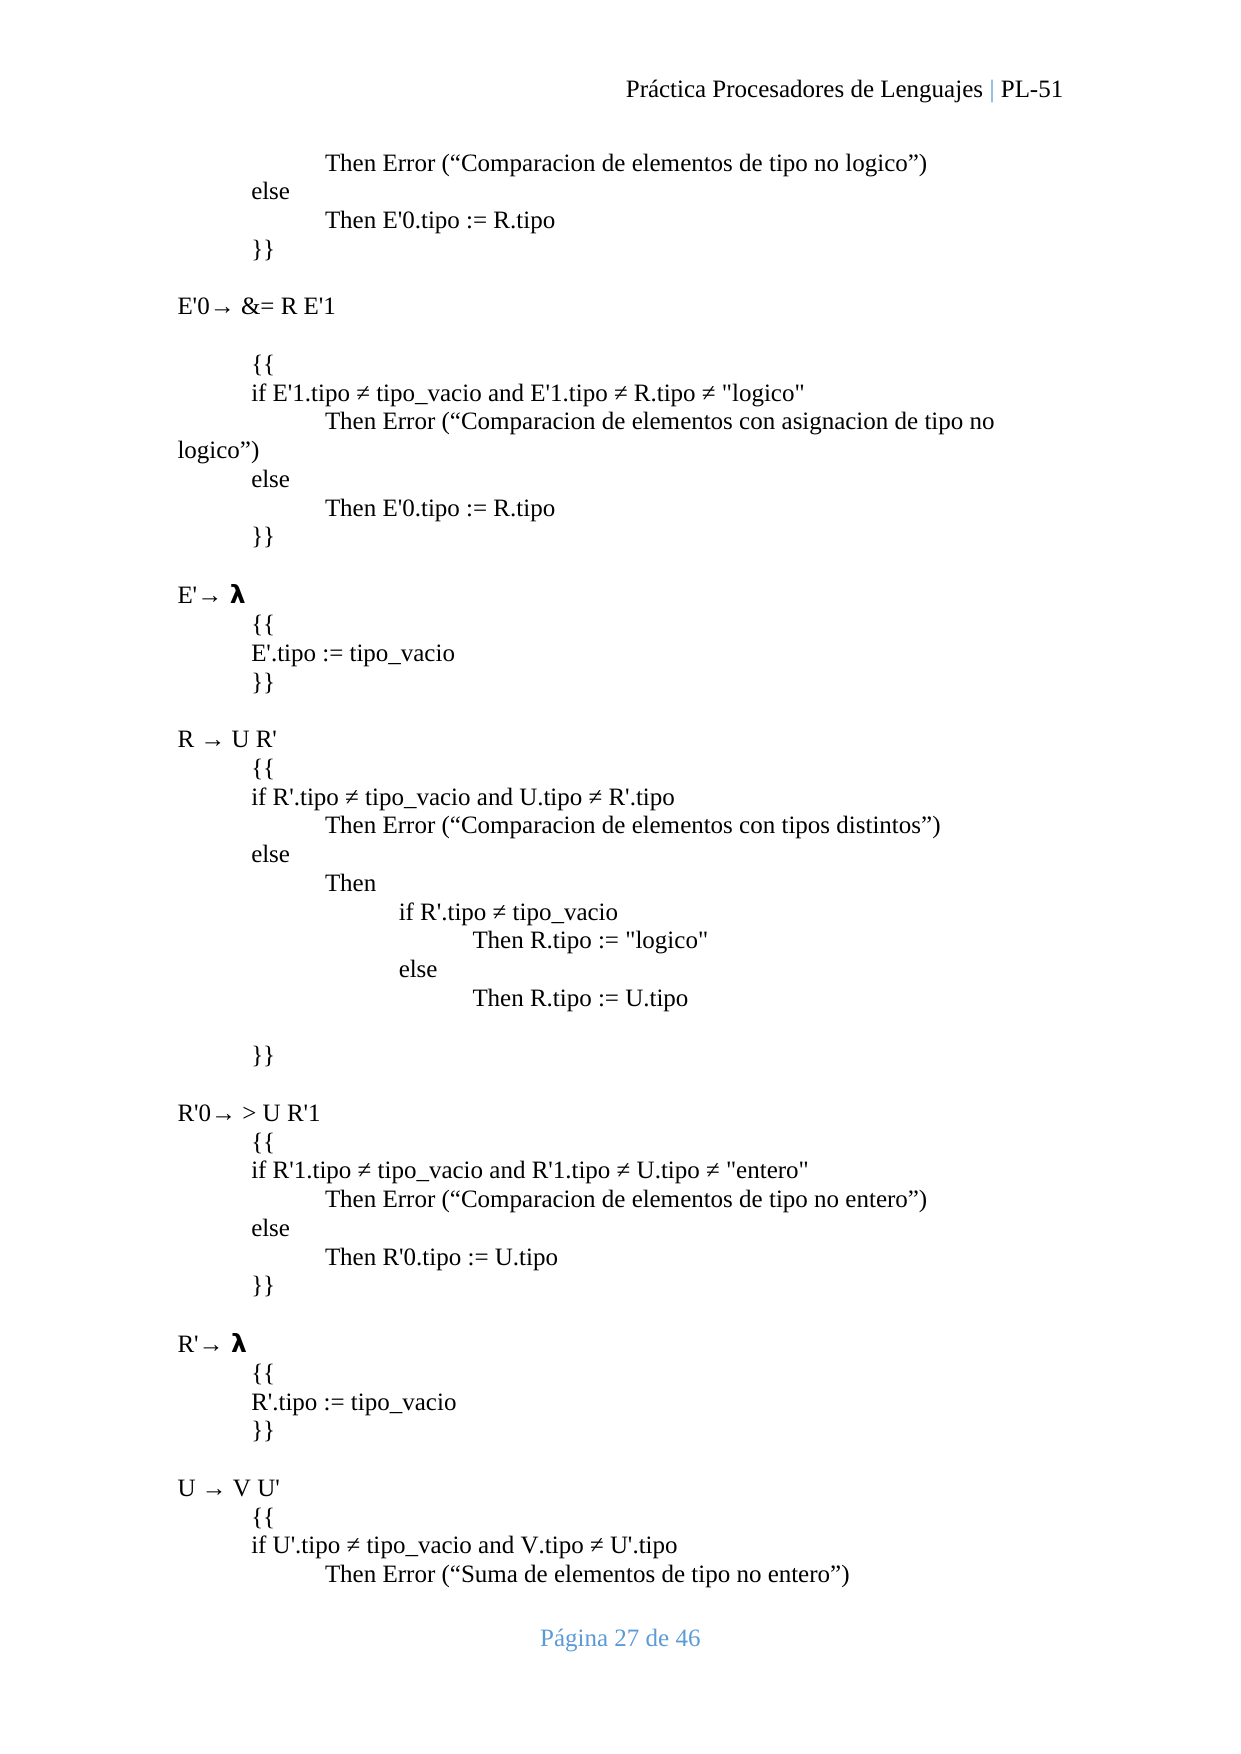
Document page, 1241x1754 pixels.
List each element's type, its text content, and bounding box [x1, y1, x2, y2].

text {{ [177, 609, 1063, 638]
text Then R.tipo := "logico" [177, 925, 1063, 954]
text {{ [177, 1127, 1063, 1155]
text Then R.tipo := U.tipo [177, 983, 1063, 1012]
text Then [177, 868, 1063, 897]
text }} [177, 1040, 1063, 1069]
text Then E'0.tipo := R.tipo [177, 493, 1063, 521]
text else [177, 176, 1063, 205]
text {{ [177, 1502, 1063, 1531]
text {{ [177, 349, 1063, 378]
text else [177, 1213, 1063, 1242]
text E'→ 𝝺 [177, 579, 1063, 609]
text Then Error (“Comparacion de elementos de tipo no entero”) [177, 1184, 1063, 1213]
text R'.tipo := tipo_vacio [177, 1387, 1063, 1416]
text U → V U' [177, 1473, 1063, 1502]
text E'.tipo := tipo_vacio [177, 638, 1063, 667]
text }} [177, 1270, 1063, 1299]
text E'0→ &= R E'1 [177, 291, 1063, 320]
text Then Error (“Comparacion de elementos con asignacion de tipo no logico”) [177, 406, 1063, 464]
text }} [177, 667, 1063, 695]
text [177, 1559, 1063, 1588]
text R → U R' [177, 724, 1063, 753]
text {{ [177, 753, 1063, 782]
text if R'.tipo ≠ tipo_vacio and U.tipo ≠ R'.tipo [177, 782, 1063, 810]
text R'→ 𝝺 [177, 1328, 1063, 1358]
text Then R'0.tipo := U.tipo [177, 1242, 1063, 1270]
text else [177, 464, 1063, 493]
text if U'.tipo ≠ tipo_vacio and V.tipo ≠ U'.tipo [177, 1531, 1063, 1559]
text }} [177, 521, 1063, 550]
text Then E'0.tipo := R.tipo [177, 205, 1063, 234]
text Then Error (“Comparacion de elementos con tipos distintos”) [177, 810, 1063, 839]
text {{ [177, 1358, 1063, 1387]
text }} [177, 234, 1063, 263]
text R'0→ > U R'1 [177, 1098, 1063, 1127]
text if R'1.tipo ≠ tipo_vacio and R'1.tipo ≠ U.tipo ≠ "entero" [177, 1155, 1063, 1184]
text else [177, 839, 1063, 868]
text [177, 378, 1063, 406]
text if R'.tipo ≠ tipo_vacio [177, 897, 1063, 925]
text else [177, 954, 1063, 983]
text }} [177, 1416, 1063, 1444]
text Then Error (“Comparacion de elementos de tipo no logico”) [177, 148, 1063, 176]
